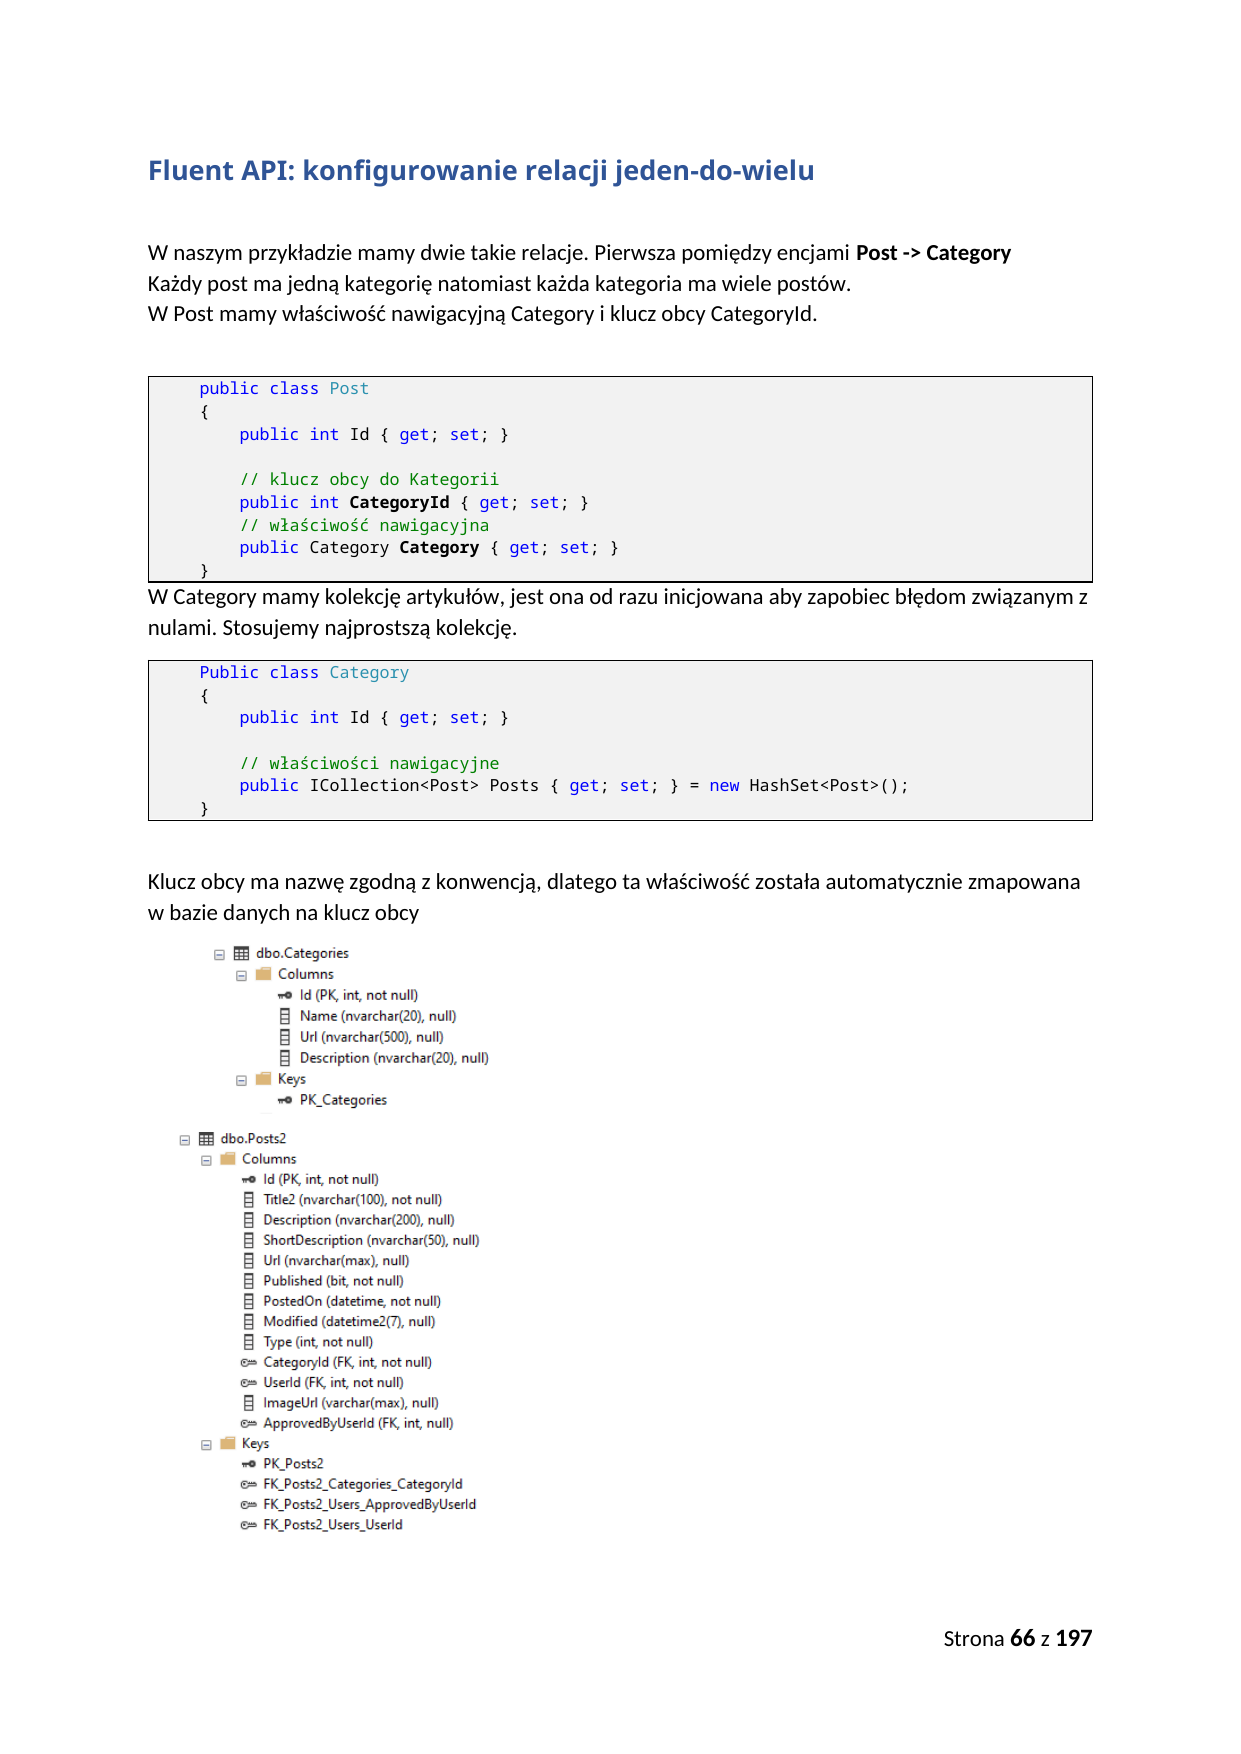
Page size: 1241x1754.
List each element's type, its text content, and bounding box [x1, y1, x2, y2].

text W Category mamy kolekcję artykułów, jest ona od razu inicjowana aby zapobiec błędom związanym z nulami. Stosujemy najprostszą kolekcję. [148, 583, 1093, 641]
picture [147, 944, 641, 1114]
table_header public class Post { public int Id { get; set; } // klucz obcy do Kategorii public int CategoryId { get; set; } // właściwość nawigacyjna public Category Category { get; set; } } [149, 377, 1092, 581]
text Klucz obcy ma nazwę zgodną z konwencją, dlatego ta właściwość została automatycznie zmapowana w bazie danych na klucz obcy [148, 867, 1093, 926]
subtitle Fluent API: konfigurowanie relacji jeden-do-wielu [148, 152, 1093, 189]
table_header Public class Category { public int Id { get; set; } // właściwości nawigacyjne public ICollection<Post> Posts { get; set; } = new HashSet<Post>(); } [149, 661, 1092, 819]
picture [147, 1132, 637, 1535]
text W naszym przykładzie mamy dwie takie relacje. Pierwsza pomiędzy encjami Post -> Category Każdy post ma jedną kategorię natomiast każda kategoria ma wiele postów. W Post mamy właściwość nawigacyjną Category i klucz obcy CategoryId. [148, 238, 1093, 357]
